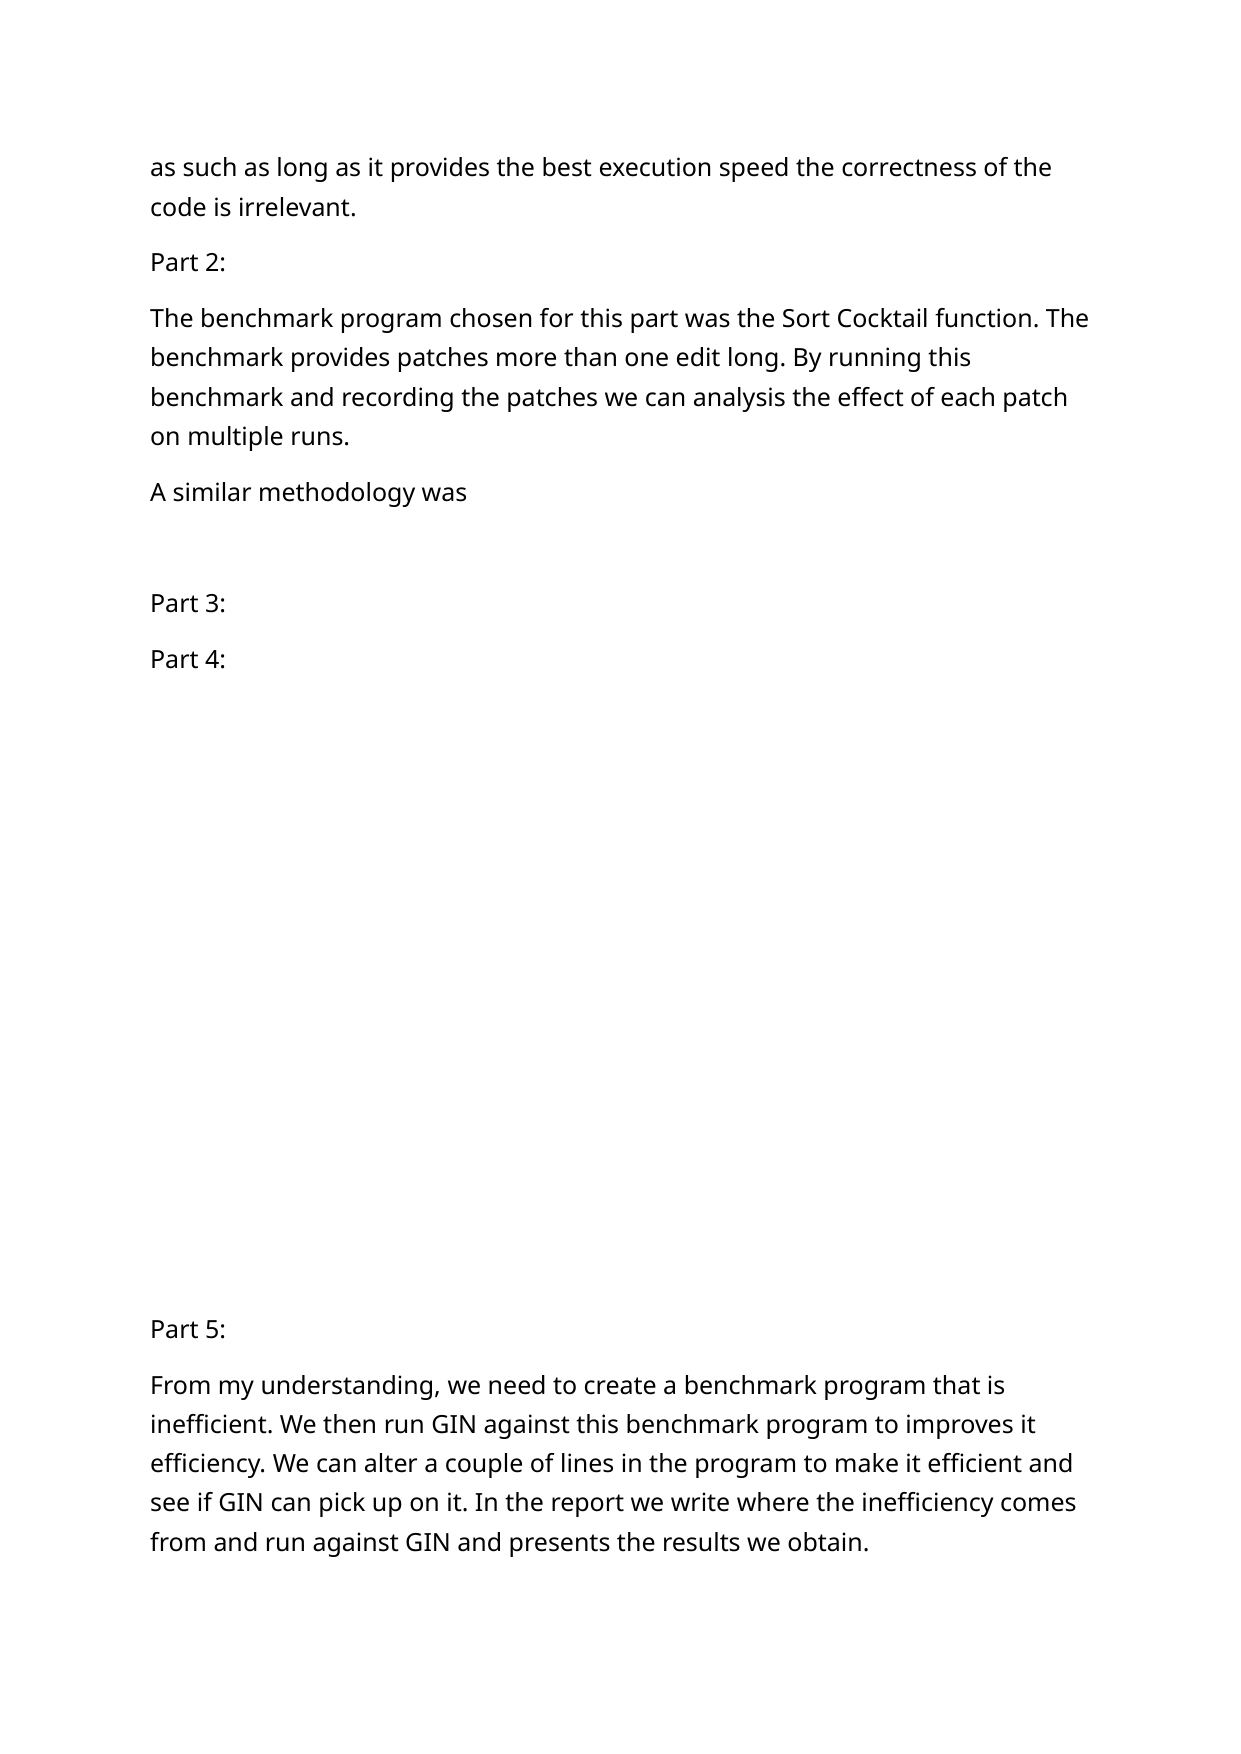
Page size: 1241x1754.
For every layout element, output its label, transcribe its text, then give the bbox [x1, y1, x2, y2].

text From my understanding, we need to create a benchmark program that is inefficient. We then run GIN against this benchmark program to improves it efficiency. We can alter a couple of lines in the program to make it efficient and see if GIN can pick up on it. In the report we write where the inefficiency comes from and run against GIN and presents the results we obtain. [150, 1367, 1090, 1558]
text Part 2: [150, 245, 1090, 279]
text The benchmark program chosen for this part was the Sort Cocktail function. The benchmark provides patches more than one edit long. By running this benchmark and recording the patches we can analysis the effect of each patch on multiple runs. [150, 301, 1090, 452]
text A similar methodology was [150, 474, 1090, 508]
text Part 4: [150, 642, 1090, 676]
text Part 3: [150, 586, 1090, 620]
text Part 5: [150, 1312, 1090, 1346]
